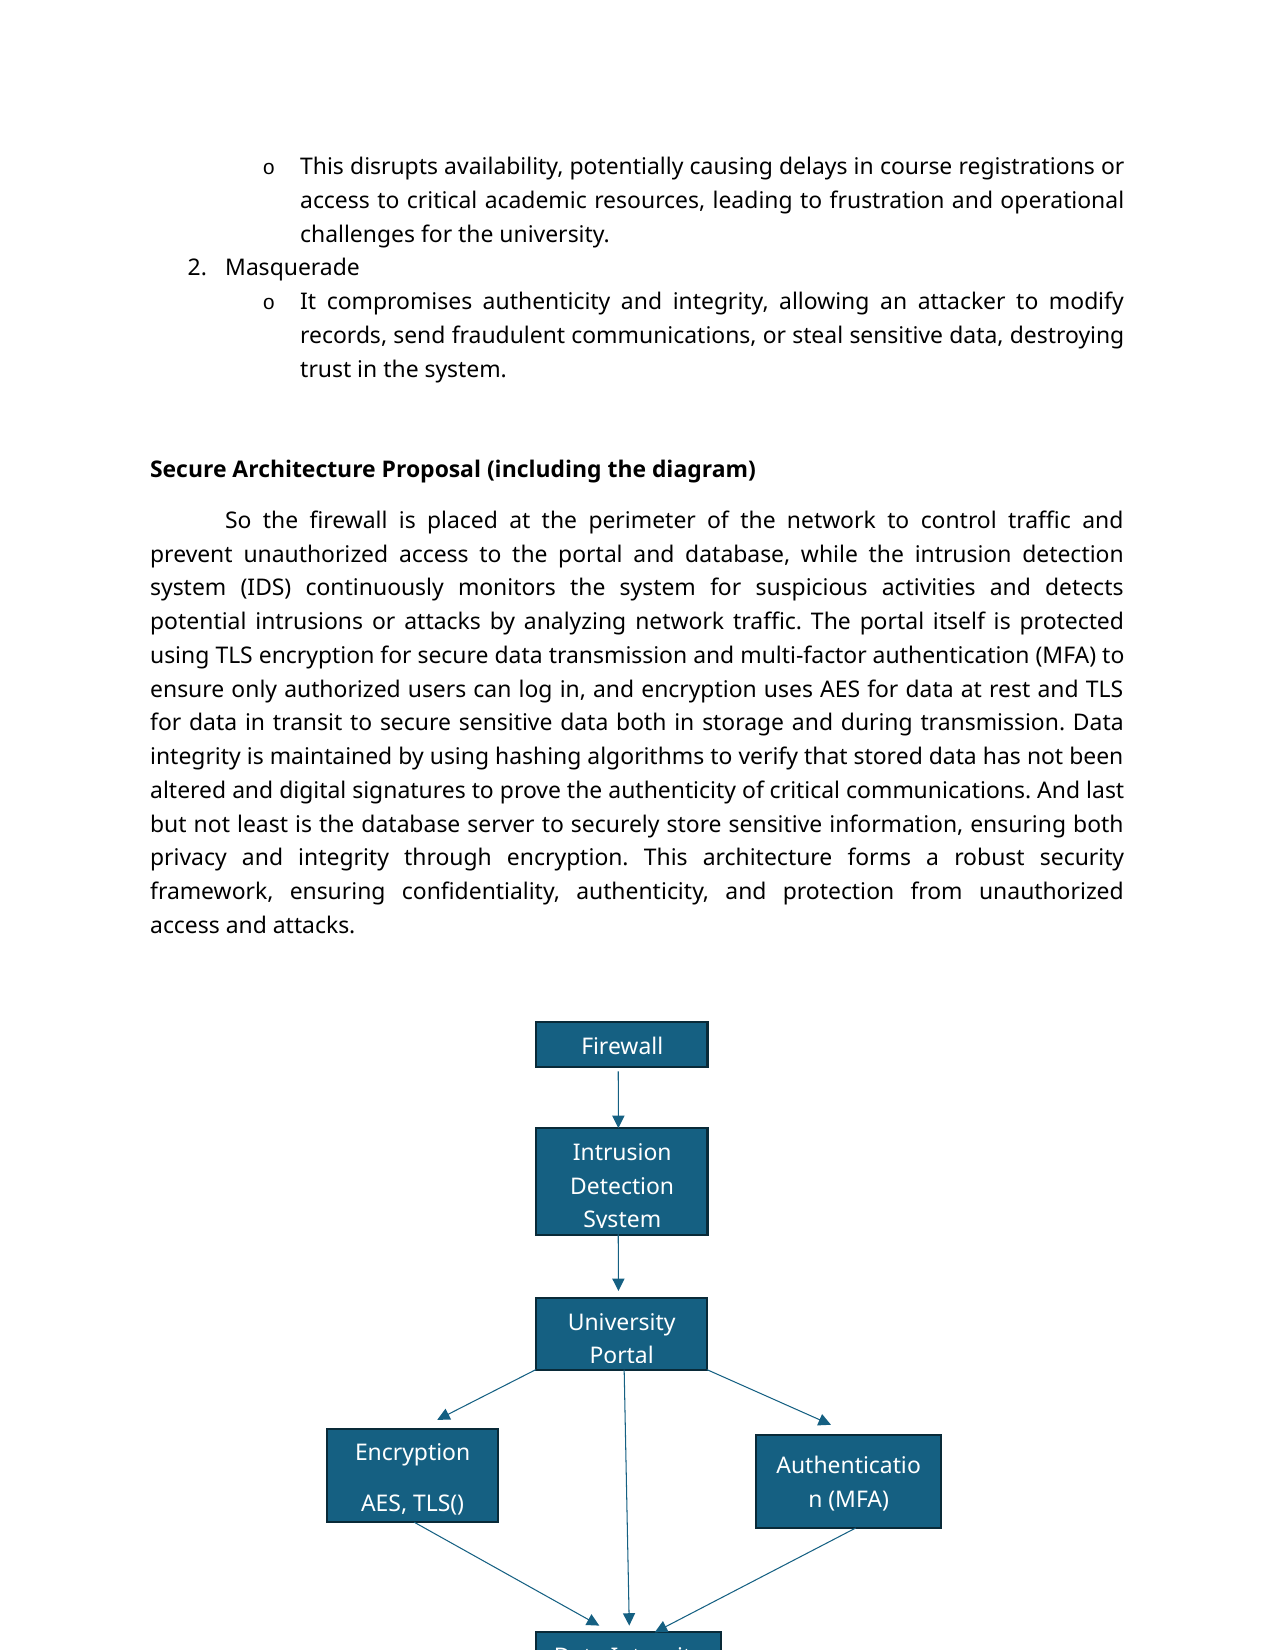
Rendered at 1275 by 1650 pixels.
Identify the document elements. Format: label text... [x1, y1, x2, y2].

text Secure Architecture Proposal (including the diagram) [150, 453, 1125, 484]
list Masquerade [187, 251, 1125, 282]
list This disrupts availability, potentially causing delays in course registrations or access to critical academic resources, leading to frustration and operational challenges for the university. [262, 150, 1125, 249]
list It compromises authenticity and integrity, allowing an attacker to modify records, send fraudulent communications, or steal sensitive data, destroying trust in the system. [262, 285, 1125, 384]
text So the firewall is placed at the perimeter of the network to control traffic and prevent unauthorized access to the portal and database, while the intrusion detection system (IDS) continuously monitors the system for suspicious activities and detects potential intrusions or attacks by analyzing network traffic. The portal itself is protected using TLS encryption for secure data transmission and multi-factor authentication (MFA) to ensure only authorized users can log in, and encryption uses AES for data at rest and TLS for data in transit to secure sensitive data both in storage and during transmission. Data integrity is maintained by using hashing algorithms to verify that stored data has not been altered and digital signatures to prove the authenticity of critical communications. And last but not least is the database server to securely store sensitive information, ensuring both privacy and integrity through encryption. This architecture forms a robust security framework, ensuring confidentiality, authenticity, and protection from unauthorized access and attacks. [150, 504, 1125, 940]
